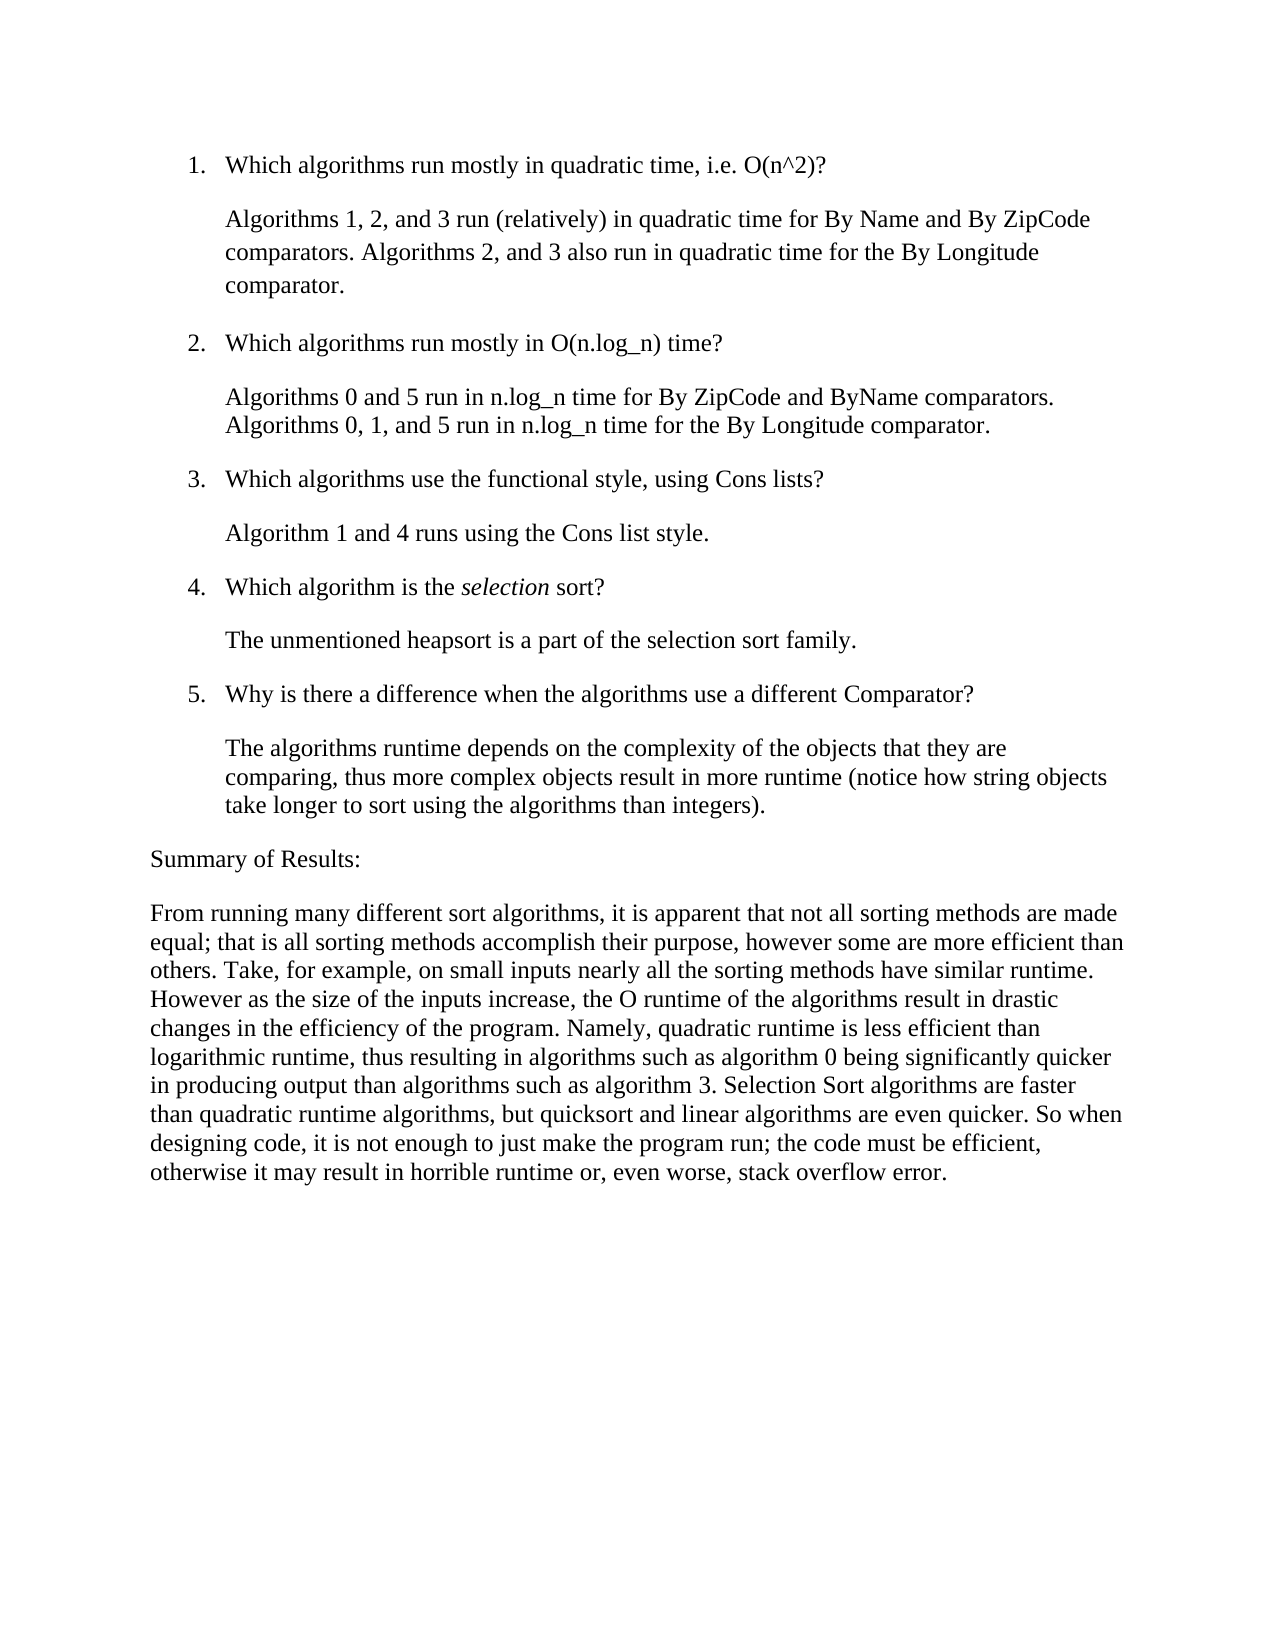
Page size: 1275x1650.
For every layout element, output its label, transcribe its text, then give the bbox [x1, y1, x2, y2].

list Algorithms 1, 2, and 3 run (relatively) in quadratic time for By Name and By ZipCode comparators. Algorithms 2, and 3 also run in quadratic time for the By Longitude comparator. [225, 204, 1125, 298]
text Summary of Results: [150, 844, 1125, 873]
text The unmentioned heapsort is a part of the selection sort family. [225, 625, 1125, 654]
text From running many different sort algorithms, it is apparent that not all sorting methods are made equal; that is all sorting methods accomplish their purpose, however some are more efficient than others. Take, for example, on small inputs nearly all the sorting methods have similar runtime. However as the size of the inputs increase, the O runtime of the algorithms result in drastic changes in the efficiency of the program. Namely, quadratic runtime is less efficient than logarithmic runtime, thus resulting in algorithms such as algorithm 0 being significantly quicker in producing output than algorithms such as algorithm 3. Selection Sort algorithms are faster than quadratic runtime algorithms, but quicksort and linear algorithms are even quicker. So when designing code, it is not enough to just make the program run; the code must be efficient, otherwise it may result in horrible runtime or, even worse, stack overflow error. [150, 898, 1125, 1185]
list Which algorithm is the selection sort? [187, 572, 1125, 600]
list Which algorithms run mostly in quadratic time, i.e. O(n^2)? [187, 150, 1125, 179]
list Why is there a difference when the algorithms use a different Comparator? [187, 679, 1125, 708]
text Algorithm 1 and 4 runs using the Cons list style. [225, 518, 1125, 547]
text Algorithms 0 and 5 run in n.log_n time for By ZipCode and ByName comparators. Algorithms 0, 1, and 5 run in n.log_n time for the By Longitude comparator. [225, 382, 1125, 439]
list Which algorithms use the functional style, using Cons lists? [187, 464, 1125, 493]
text The algorithms runtime depends on the complexity of the objects that they are comparing, thus more complex objects result in more runtime (notice how string objects take longer to sort using the algorithms than integers). [225, 733, 1125, 819]
list Which algorithms run mostly in O(n.log_n) time? [187, 328, 1125, 357]
